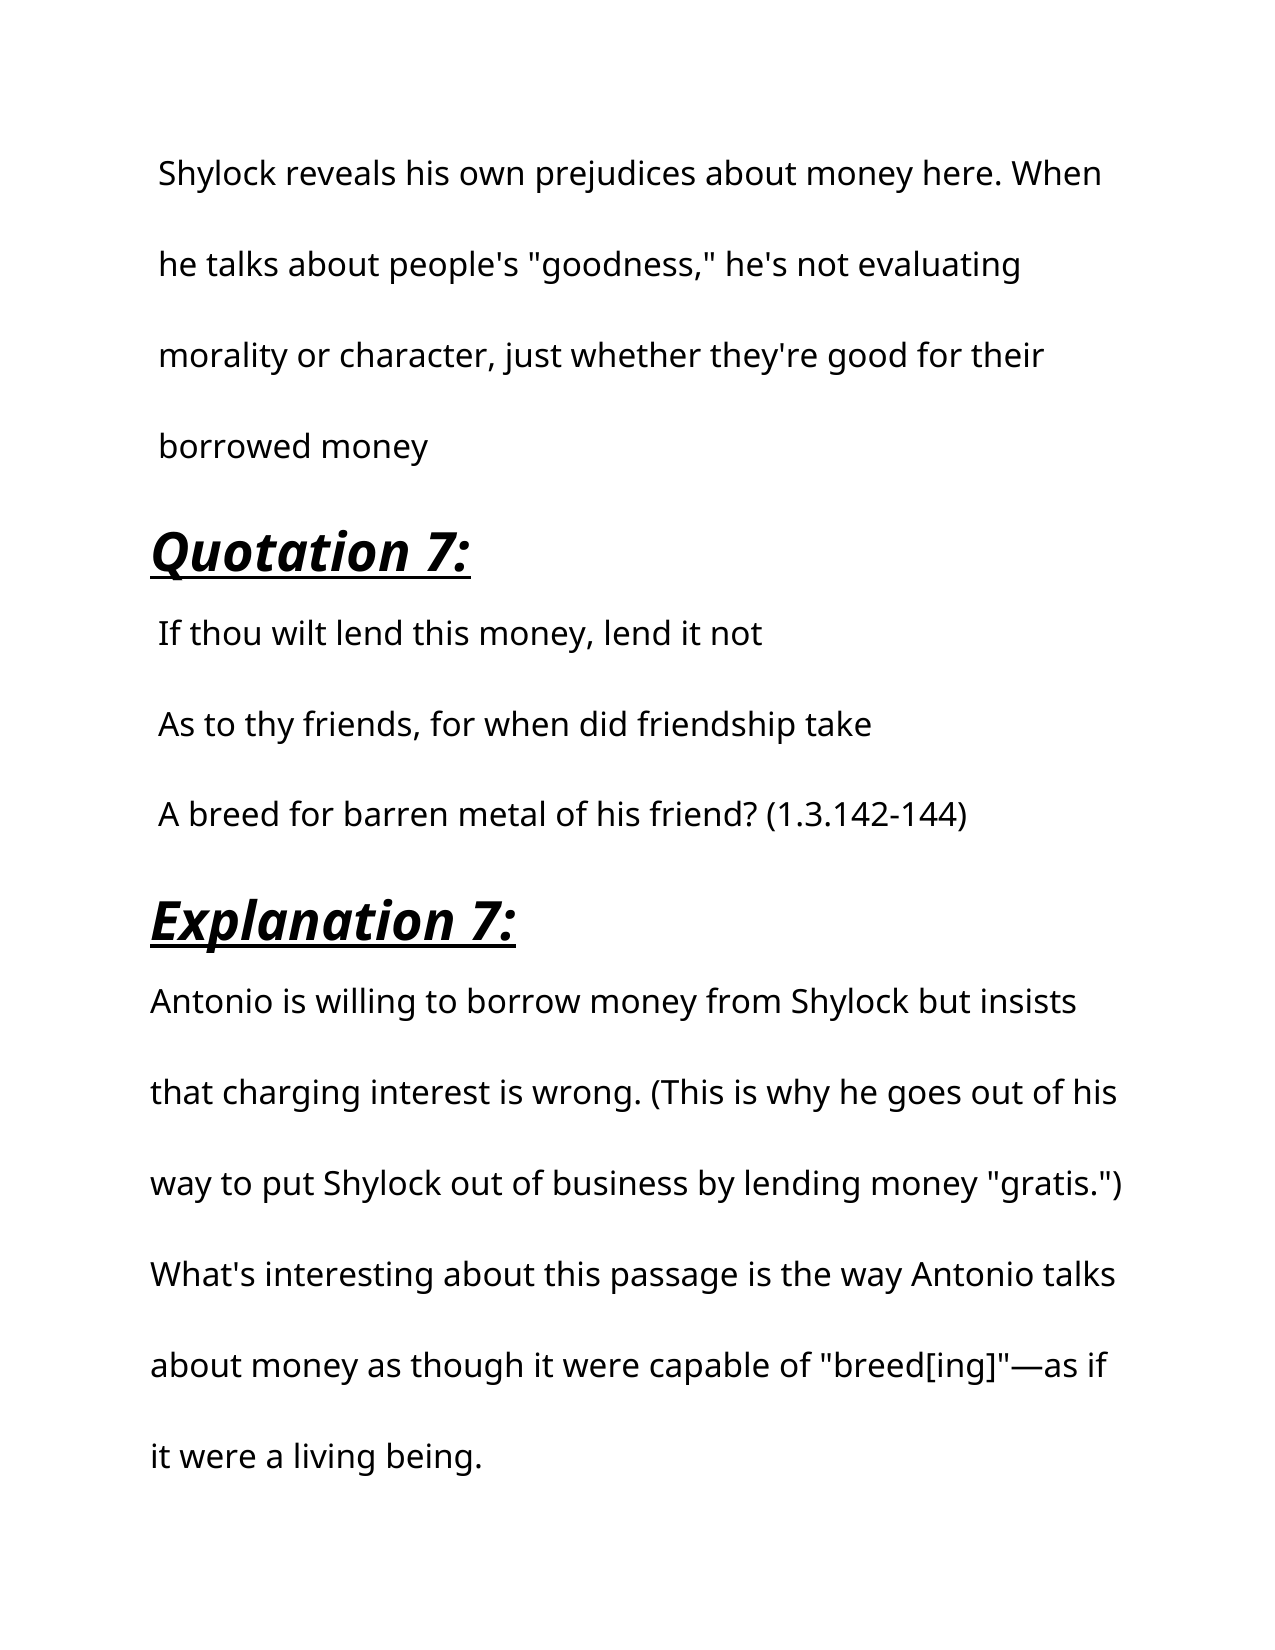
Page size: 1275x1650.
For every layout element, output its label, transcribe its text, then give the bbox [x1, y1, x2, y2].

text Antonio is willing to borrow money from Shylock but insists that charging interest is wrong. (This is why he goes out of his way to put Shylock out of business by lending money "gratis.") What's interesting about this passage is the way Antonio talks about money as though it were capable of "breed[ing]"—as if it were a living being. [150, 978, 1125, 1478]
text Shylock reveals his own prejudices about money here. When he talks about people's "goodness," he's not evaluating morality or character, just whether they're good for their borrowed money [158, 150, 1125, 468]
text If thou wilt lend this money, lend it not As to thy friends, for when did friendship take A breed for barren metal of his friend? (1.3.142-144) [158, 609, 1125, 837]
text Explanation 7: [150, 882, 1125, 956]
text Quotation 7: [150, 513, 1125, 587]
